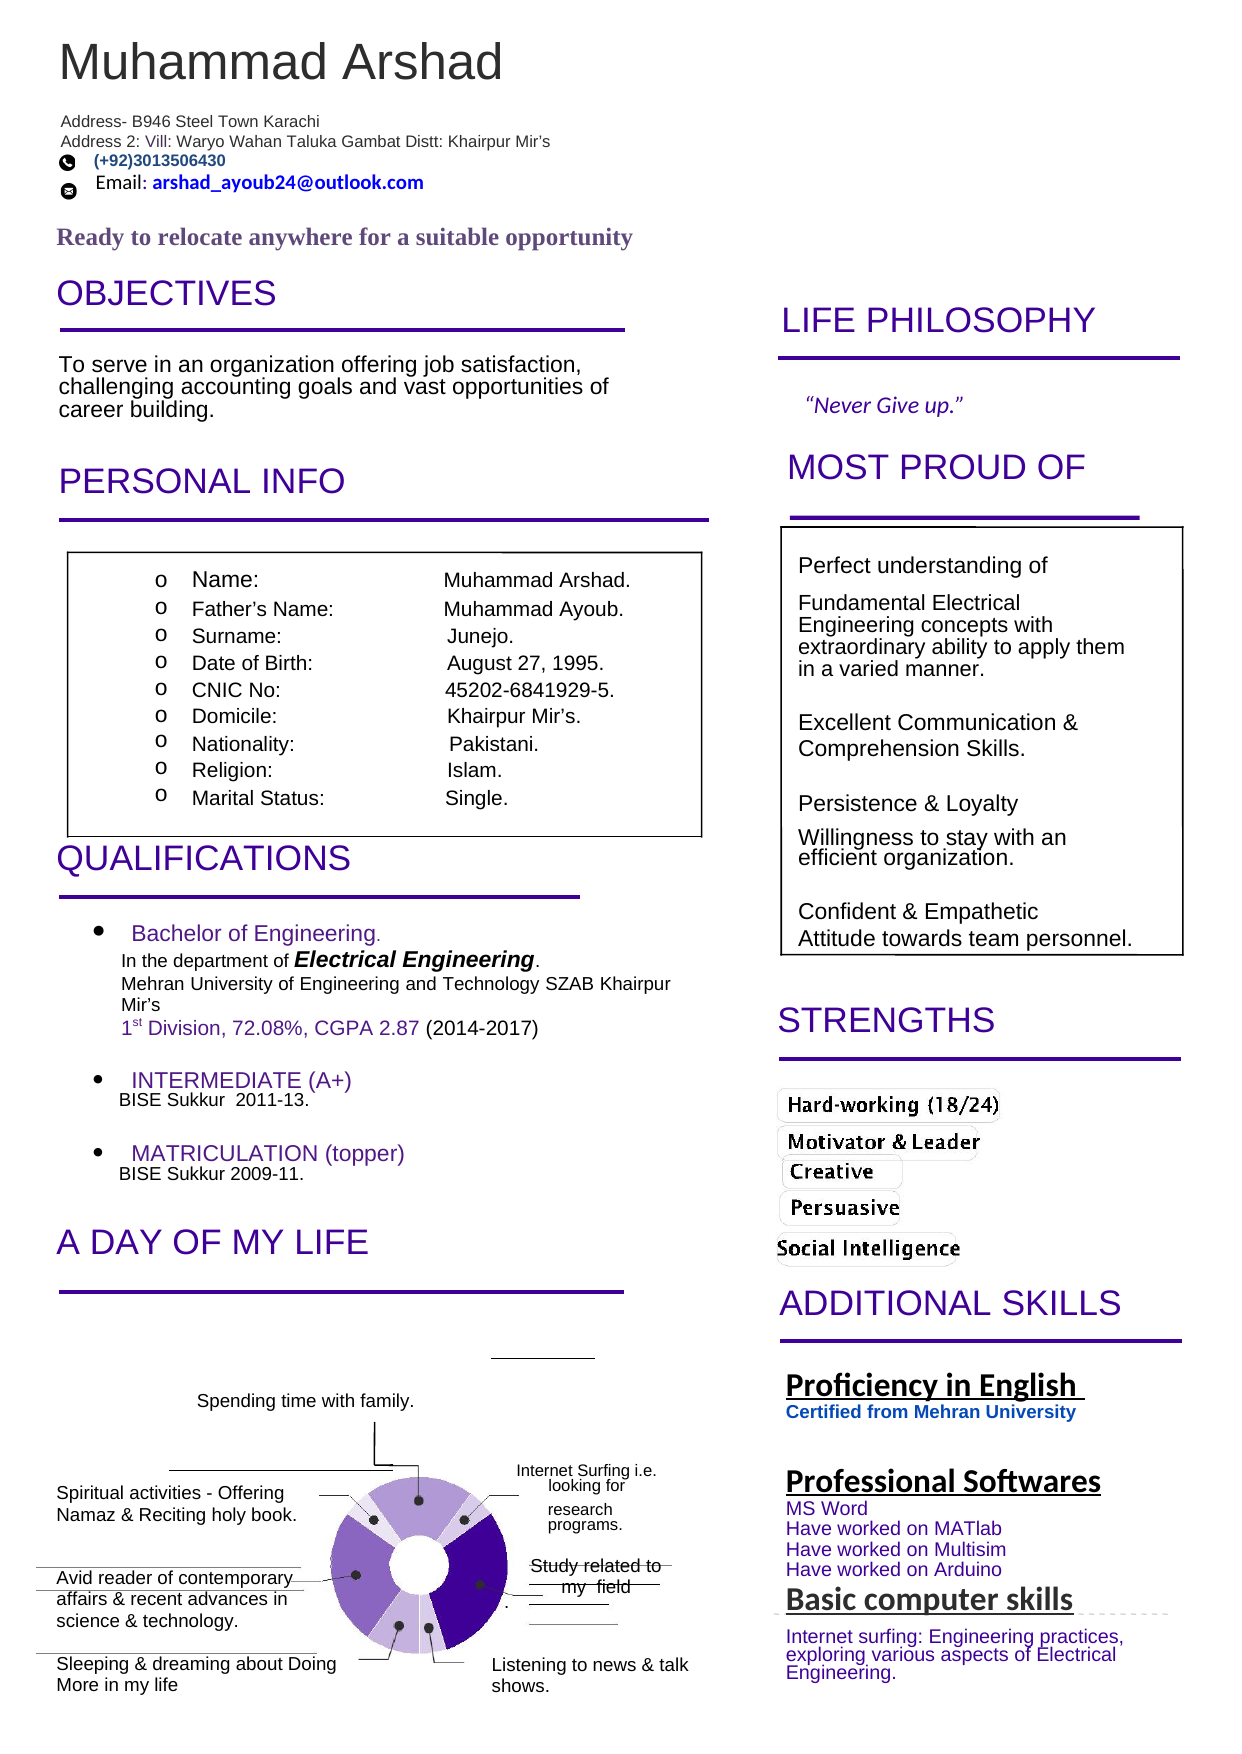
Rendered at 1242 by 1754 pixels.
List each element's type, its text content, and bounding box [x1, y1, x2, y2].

table_cell CNIC No: [181, 674, 403, 701]
text Study related to my field [491, 1555, 700, 1598]
text Muhammad Arshad [58, 33, 671, 91]
text Have worked on MATlab [786, 1519, 1160, 1540]
text Have worked on Arduino [786, 1560, 1160, 1580]
table_cell Surname: [181, 620, 403, 647]
text Address 2: Vill: Waryo Wahan Taluka Gambat Distt: Khairpur Mir’s [60, 131, 671, 151]
text research programs. [548, 1503, 633, 1533]
text Namaz & Reciting holy book. [56, 1504, 414, 1526]
table_cell o [154, 701, 181, 728]
text ADDITIONAL SKILLS [779, 1283, 1169, 1323]
text Sleeping & dreaming about Doing [56, 1653, 414, 1675]
table_cell Muhammad Ayoub. [403, 593, 633, 620]
text Excellent Communication & [798, 709, 1169, 735]
text In the department of Electrical Engineering. [121, 946, 671, 972]
table_cell August 27, 1995. [403, 647, 633, 674]
table_header Muhammad Arshad. [403, 558, 633, 593]
text Listening to news & talk [491, 1654, 700, 1675]
table_cell Islam. [403, 755, 633, 782]
table_cell Religion: [181, 755, 403, 782]
text STRENGTHS [777, 999, 1169, 1039]
text Avid reader of contemporary [56, 1567, 414, 1588]
text Spending time with family. [56, 1389, 414, 1411]
table_cell 45202-6841929-5. [403, 674, 633, 701]
text LIFE PHILOSOPHY [781, 299, 1169, 340]
text 1st Division, 72.08%, CGPA 2.87 (2014-2017) [121, 1016, 671, 1039]
table_cell Father’s Name: [181, 593, 403, 620]
text QUALIFICATIONS [56, 837, 671, 878]
table_header Name: [181, 558, 403, 593]
table_cell Pakistani. [403, 728, 633, 754]
text PERSONAL INFO [58, 460, 671, 501]
text Persistence & Loyalty [798, 790, 1169, 816]
table_cell o [154, 782, 181, 808]
text Comprehension Skills. [798, 736, 1169, 762]
text BISE Sukkur 2011-13. [119, 1093, 671, 1110]
table_cell Junejo. [403, 620, 633, 647]
text Confident & Empathetic [798, 898, 1169, 924]
table_cell Nationality: [181, 728, 403, 754]
text Willingness to stay with an efficient organization. [798, 830, 1150, 870]
text Professional Softwares [786, 1463, 1160, 1499]
text science & technology. [56, 1611, 414, 1632]
text Basic computer skills [786, 1580, 1169, 1618]
text Ready to relocate anywhere for a suitable opportunity [56, 223, 671, 251]
table_cell o [154, 755, 181, 782]
table_cell Domicile: [181, 701, 403, 728]
text MOST PROUD OF [777, 446, 1169, 487]
table_header o [154, 558, 181, 593]
text affairs & recent advances in [56, 1589, 414, 1610]
text Internet Surfing i.e. looking for [491, 1464, 681, 1494]
list Bachelor of Engineering. [94, 924, 596, 945]
table_cell o [154, 593, 181, 620]
picture [36, 1465, 672, 1663]
text BISE Sukkur 2009-11. [119, 1167, 671, 1184]
text OBJECTIVES [56, 272, 671, 313]
table_cell o [154, 728, 181, 754]
text Perfect understanding of [798, 553, 1169, 579]
text Certified from Mehran University [786, 1403, 1160, 1422]
text “Never Give up.” [787, 392, 1104, 419]
text Mehran University of Engineering and Technology SZAB Khairpur Mir’s [121, 972, 671, 1016]
table_cell Khairpur Mir’s. [403, 701, 633, 728]
picture [60, 180, 77, 202]
text Internet surfing: Engineering practices, exploring various aspects of Electrical Engineering. [786, 1629, 1133, 1683]
text Address- B946 Steel Town Karachi [60, 112, 671, 131]
table_cell Marital Status: [181, 782, 403, 808]
text More in my life [56, 1675, 414, 1696]
table_cell o [154, 620, 181, 647]
picture [775, 1086, 1034, 1267]
text Proficiency in English [786, 1367, 1160, 1403]
text A DAY OF MY LIFE [56, 1221, 671, 1262]
text Spiritual activities - Offering [56, 1482, 414, 1503]
table_cell o [154, 647, 181, 674]
text Attitude towards team personnel. [798, 924, 1169, 951]
text Email: arshad_ayoub24@outlook.com [56, 170, 671, 195]
table_cell o [154, 674, 181, 701]
table_cell Date of Birth: [181, 647, 403, 674]
picture [59, 152, 75, 173]
list MATRICULATION (topper) [94, 1141, 671, 1167]
text shows. [491, 1676, 700, 1697]
text (+92)3013506430 [56, 151, 671, 170]
text Have worked on Multisim [786, 1540, 1160, 1560]
table_cell Single. [403, 782, 633, 808]
text To serve in an organization offering job satisfaction, challenging accounting goals and vast opportunities of career building. [58, 355, 671, 422]
text Fundamental Electrical Engineering concepts with extraordinary ability to apply them in a varied manner. [798, 593, 1137, 681]
text MS Word [786, 1499, 1160, 1519]
list INTERMEDIATE (A+) [94, 1068, 671, 1093]
